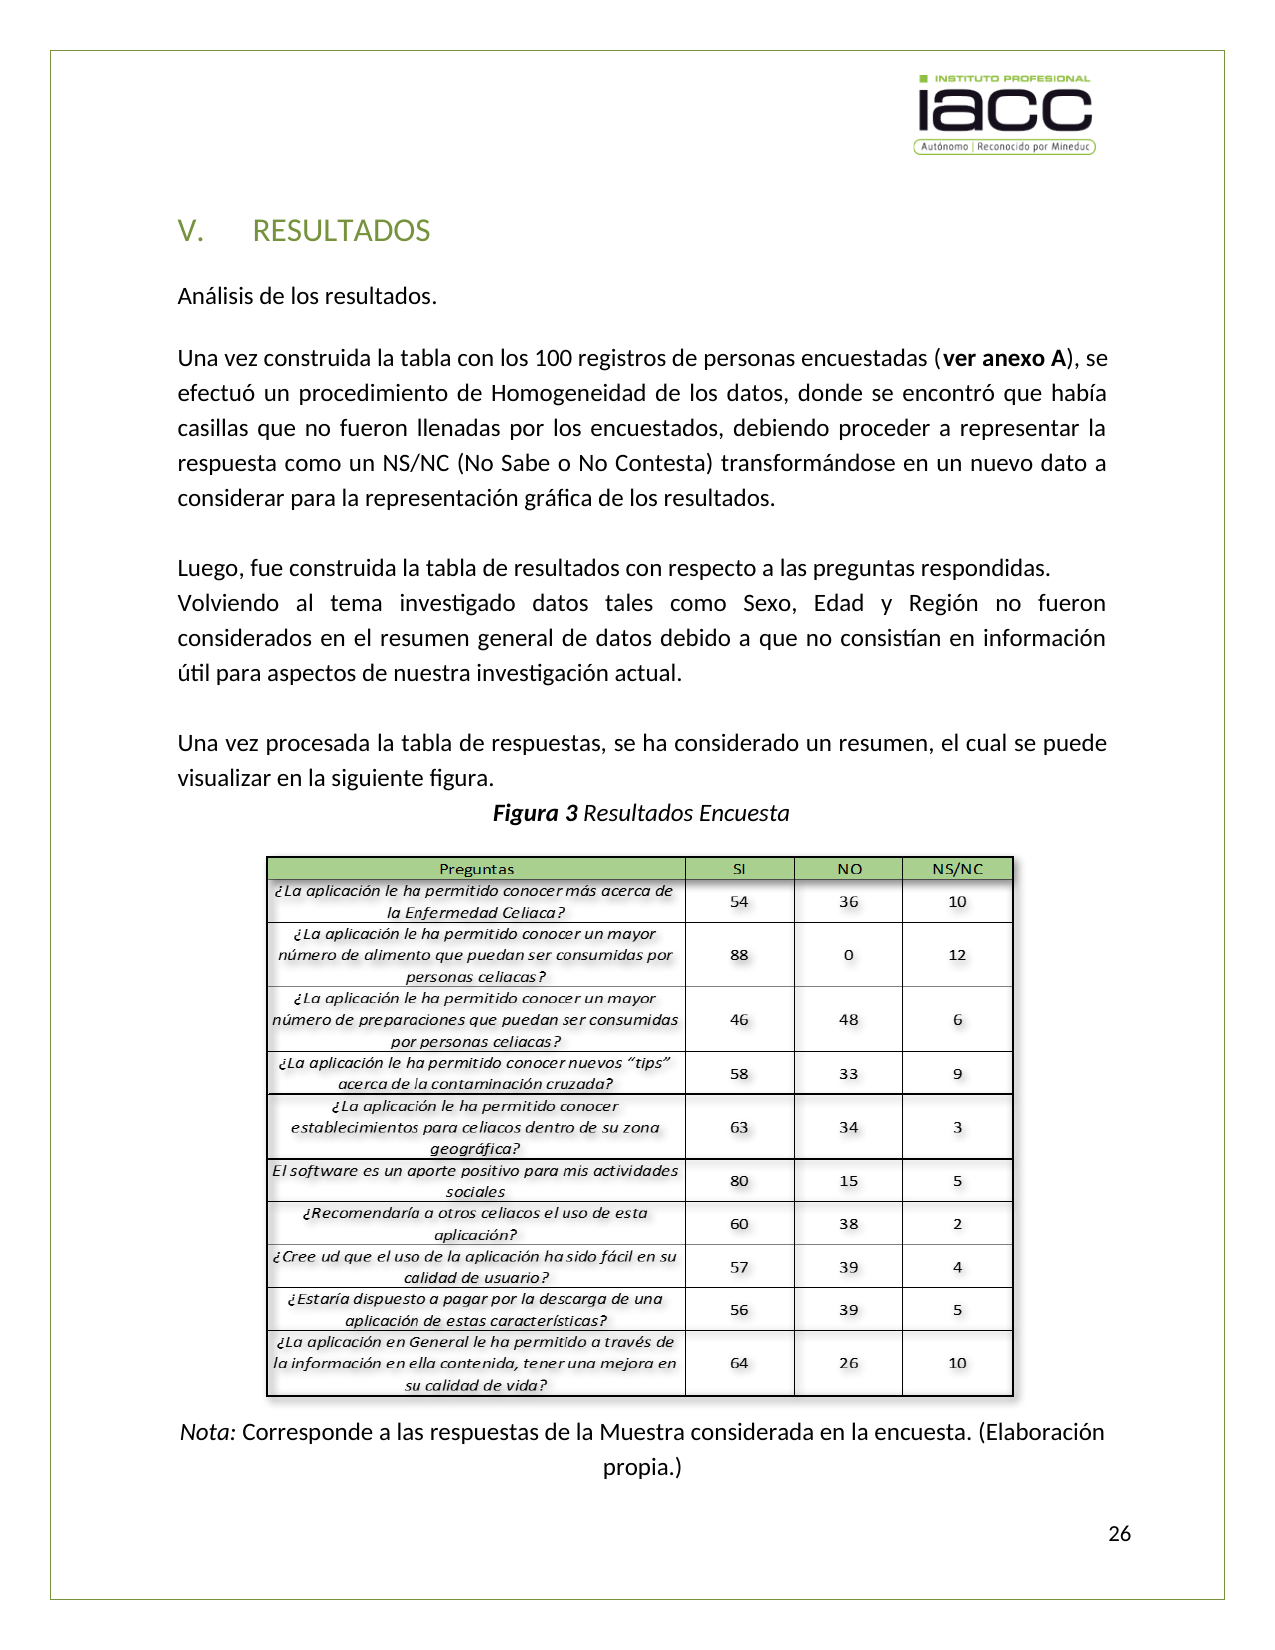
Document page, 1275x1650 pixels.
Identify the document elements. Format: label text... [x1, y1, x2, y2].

text Una vez procesada la tabla de respuestas, se ha considerado un resumen, el cual se puede visualizar en la siguiente figura. [177, 727, 1108, 793]
picture [268, 858, 1012, 1395]
text Luego, fue construida la tabla de resultados con respecto a las preguntas respondidas. [177, 552, 1108, 582]
text Figura 3 Resultados Encuesta [154, 797, 1131, 828]
text Una vez construida la tabla con los 100 registros de personas encuestadas (ver anexo A), se efectuó un procedimiento de Homogeneidad de los datos, donde se encontró que había casillas que no fueron llenadas por los encuestados, debiendo proceder a representar la respuesta como un NS/NC (No Sabe o No Contesta) transformándose en un nuevo dato a considerar para la representación gráfica de los resultados. [177, 342, 1108, 512]
text Volviendo al tema investigado datos tales como Sexo, Edad y Región no fueron considerados en el resumen general de datos debido a que no consistían en información útil para aspectos de nuestra investigación actual. [177, 587, 1108, 688]
text Análisis de los resultados. [177, 281, 1131, 311]
subtitle RESULTADOS [177, 209, 1131, 250]
text Nota: Corresponde a las respuestas de la Muestra considerada en la encuesta. (Elaboración propia.) [177, 1416, 1108, 1481]
picture [913, 75, 1096, 155]
